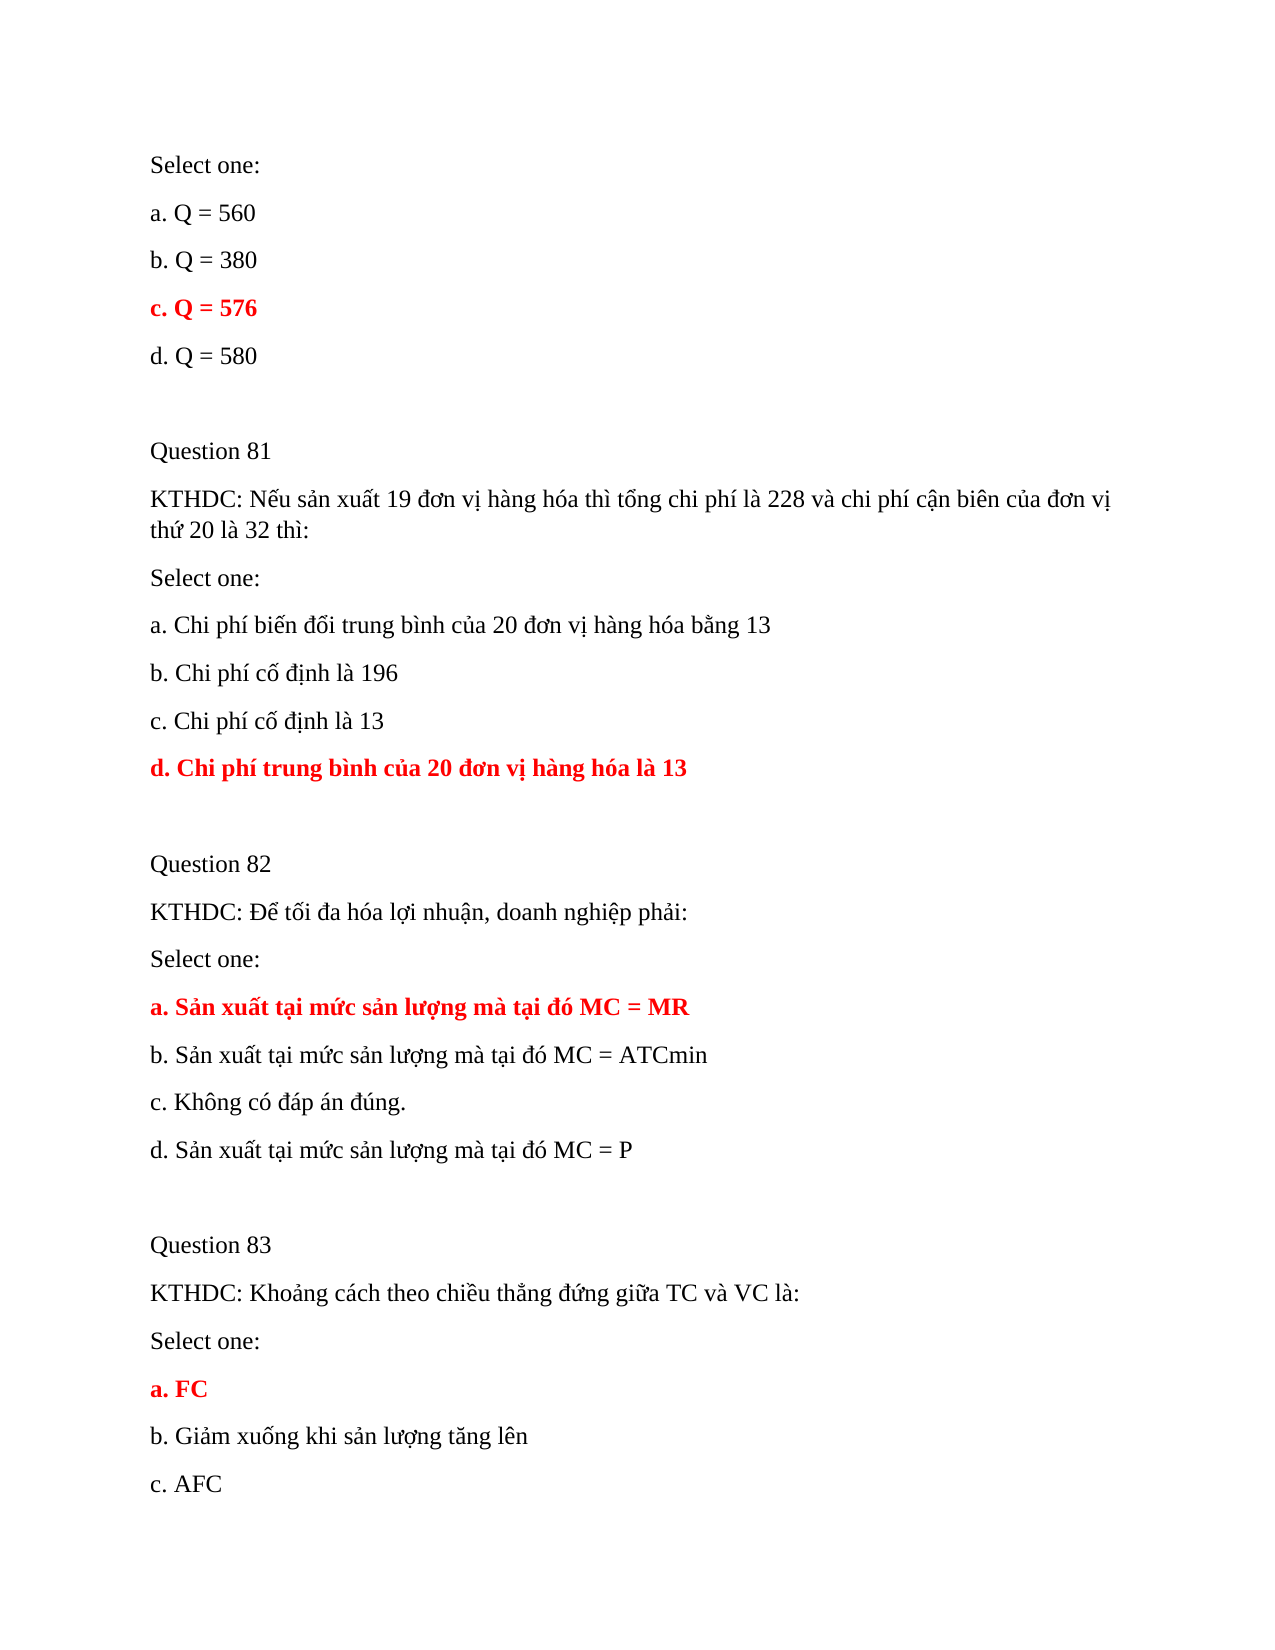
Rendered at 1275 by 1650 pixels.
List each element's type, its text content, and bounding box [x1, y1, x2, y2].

text Select one: [150, 944, 1125, 973]
text a. Q = 560 [150, 198, 1125, 226]
text d. Q = 580 [150, 341, 1125, 369]
text Select one: [150, 563, 1125, 591]
text Question 81 [150, 436, 1125, 465]
text c. AFC [150, 1469, 1125, 1498]
text a. Chi phí biến đổi trung bình của 20 đơn vị hàng hóa bằng 13 [150, 610, 1125, 639]
text b. Q = 380 [150, 245, 1125, 274]
text a. Sản xuất tại mức sản lượng mà tại đó MC = MR [150, 992, 1125, 1021]
text c. Không có đáp án đúng. [150, 1087, 1125, 1116]
text c. Chi phí cố định là 13 [150, 706, 1125, 734]
text a. FC [150, 1374, 1125, 1402]
text KTHDC: Nếu sản xuất 19 đơn vị hàng hóa thì tổng chi phí là 228 và chi phí cận biên của đơn vị thứ 20 là 32 thì: [150, 484, 1125, 544]
text b. Giảm xuống khi sản lượng tăng lên [150, 1421, 1125, 1450]
text KTHDC: Khoảng cách theo chiều thẳng đứng giữa TC và VC là: [150, 1278, 1125, 1307]
text c. Q = 576 [150, 293, 1125, 322]
text KTHDC: Để tối đa hóa lợi nhuận, doanh nghiệp phải: [150, 897, 1125, 925]
text Question 82 [150, 849, 1125, 878]
text b. Sản xuất tại mức sản lượng mà tại đó MC = ATCmin [150, 1040, 1125, 1068]
text Select one: [150, 150, 1125, 179]
text d. Sản xuất tại mức sản lượng mà tại đó MC = P [150, 1135, 1125, 1164]
text d. Chi phí trung bình của 20 đơn vị hàng hóa là 13 [150, 753, 1125, 782]
text b. Chi phí cố định là 196 [150, 658, 1125, 687]
text Select one: [150, 1326, 1125, 1355]
text Question 83 [150, 1231, 1125, 1259]
